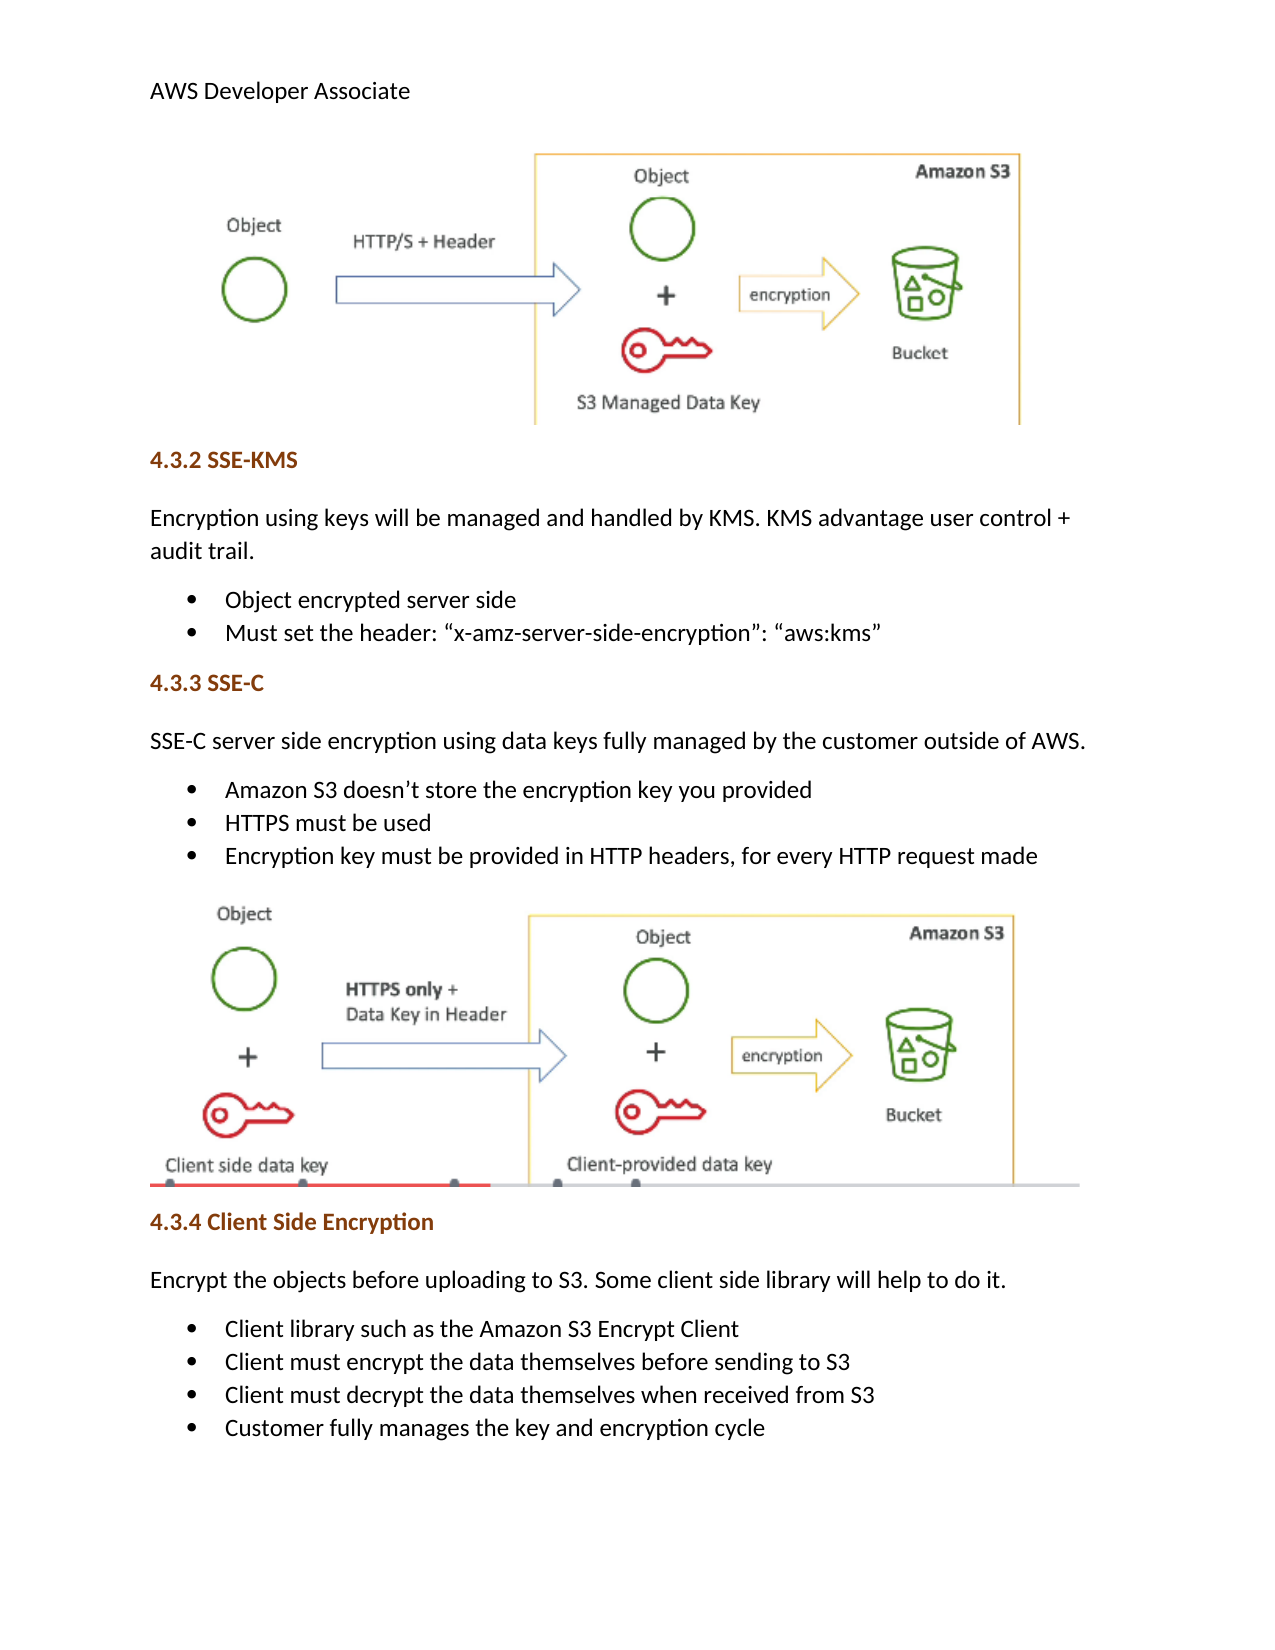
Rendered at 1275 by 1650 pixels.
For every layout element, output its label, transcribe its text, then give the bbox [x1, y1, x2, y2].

picture [150, 890, 1080, 1187]
subtitle Client Side Encryption [150, 1206, 1125, 1236]
list Client library such as the Amazon S3 Encrypt Client [187, 1313, 1125, 1344]
list Must set the header: “x-amz-server-side-encryption”: “aws:kms” [187, 617, 1125, 648]
list Client must decrypt the data themselves when received from S3 [187, 1379, 1125, 1410]
subtitle SSE-C [150, 667, 1125, 697]
list Object encrypted server side [187, 584, 1125, 615]
picture [150, 150, 1111, 425]
list HTTPS must be used [187, 807, 1125, 838]
list Client must encrypt the data themselves before sending to S3 [187, 1346, 1125, 1377]
list Encryption key must be provided in HTTP headers, for every HTTP request made [187, 840, 1125, 871]
list Customer fully manages the key and encryption cycle [187, 1412, 1125, 1443]
subtitle SSE-KMS [150, 444, 1125, 474]
text Encrypt the objects before uploading to S3. Some client side library will help to do it. [150, 1264, 1125, 1294]
text SSE-C server side encryption using data keys fully managed by the customer outside of AWS. [150, 725, 1125, 755]
text Encryption using keys will be managed and handled by KMS. KMS advantage user control + audit trail. [150, 502, 1125, 565]
list Amazon S3 doesn’t store the encryption key you provided [187, 774, 1125, 805]
